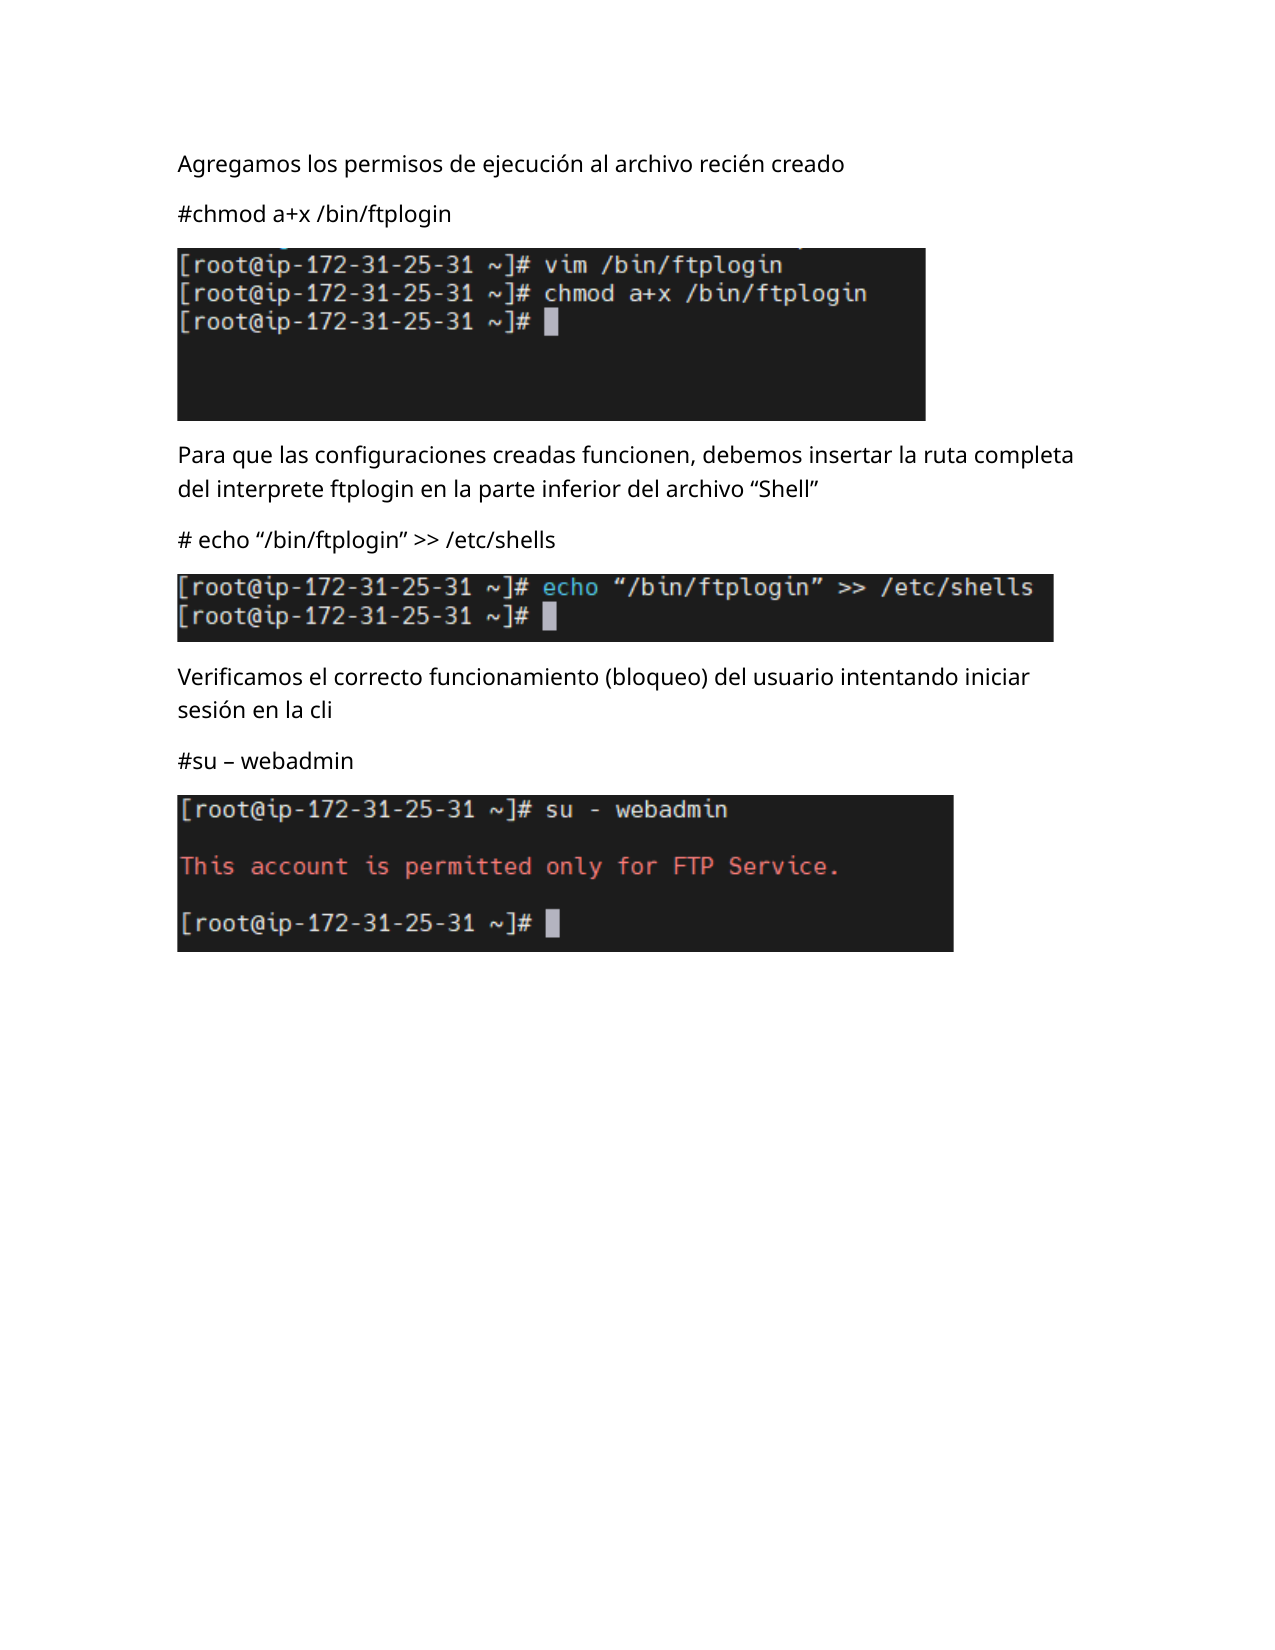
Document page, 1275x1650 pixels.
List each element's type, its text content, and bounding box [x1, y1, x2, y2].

text #su – webadmin [177, 744, 1098, 776]
text # echo “/bin/ftplogin” >> /etc/shells [177, 524, 1098, 555]
text Agregamos los permisos de ejecución al archivo recién creado [177, 148, 1098, 179]
text Para que las configuraciones creadas funcionen, debemos insertar la ruta completa del interprete ftplogin en la parte inferior del archivo “Shell” [177, 439, 1098, 504]
text #chmod a+x /bin/ftplogin [177, 198, 1098, 229]
text Verificamos el correcto funcionamiento (bloqueo) del usuario intentando iniciar sesión en la cli [177, 660, 1098, 725]
